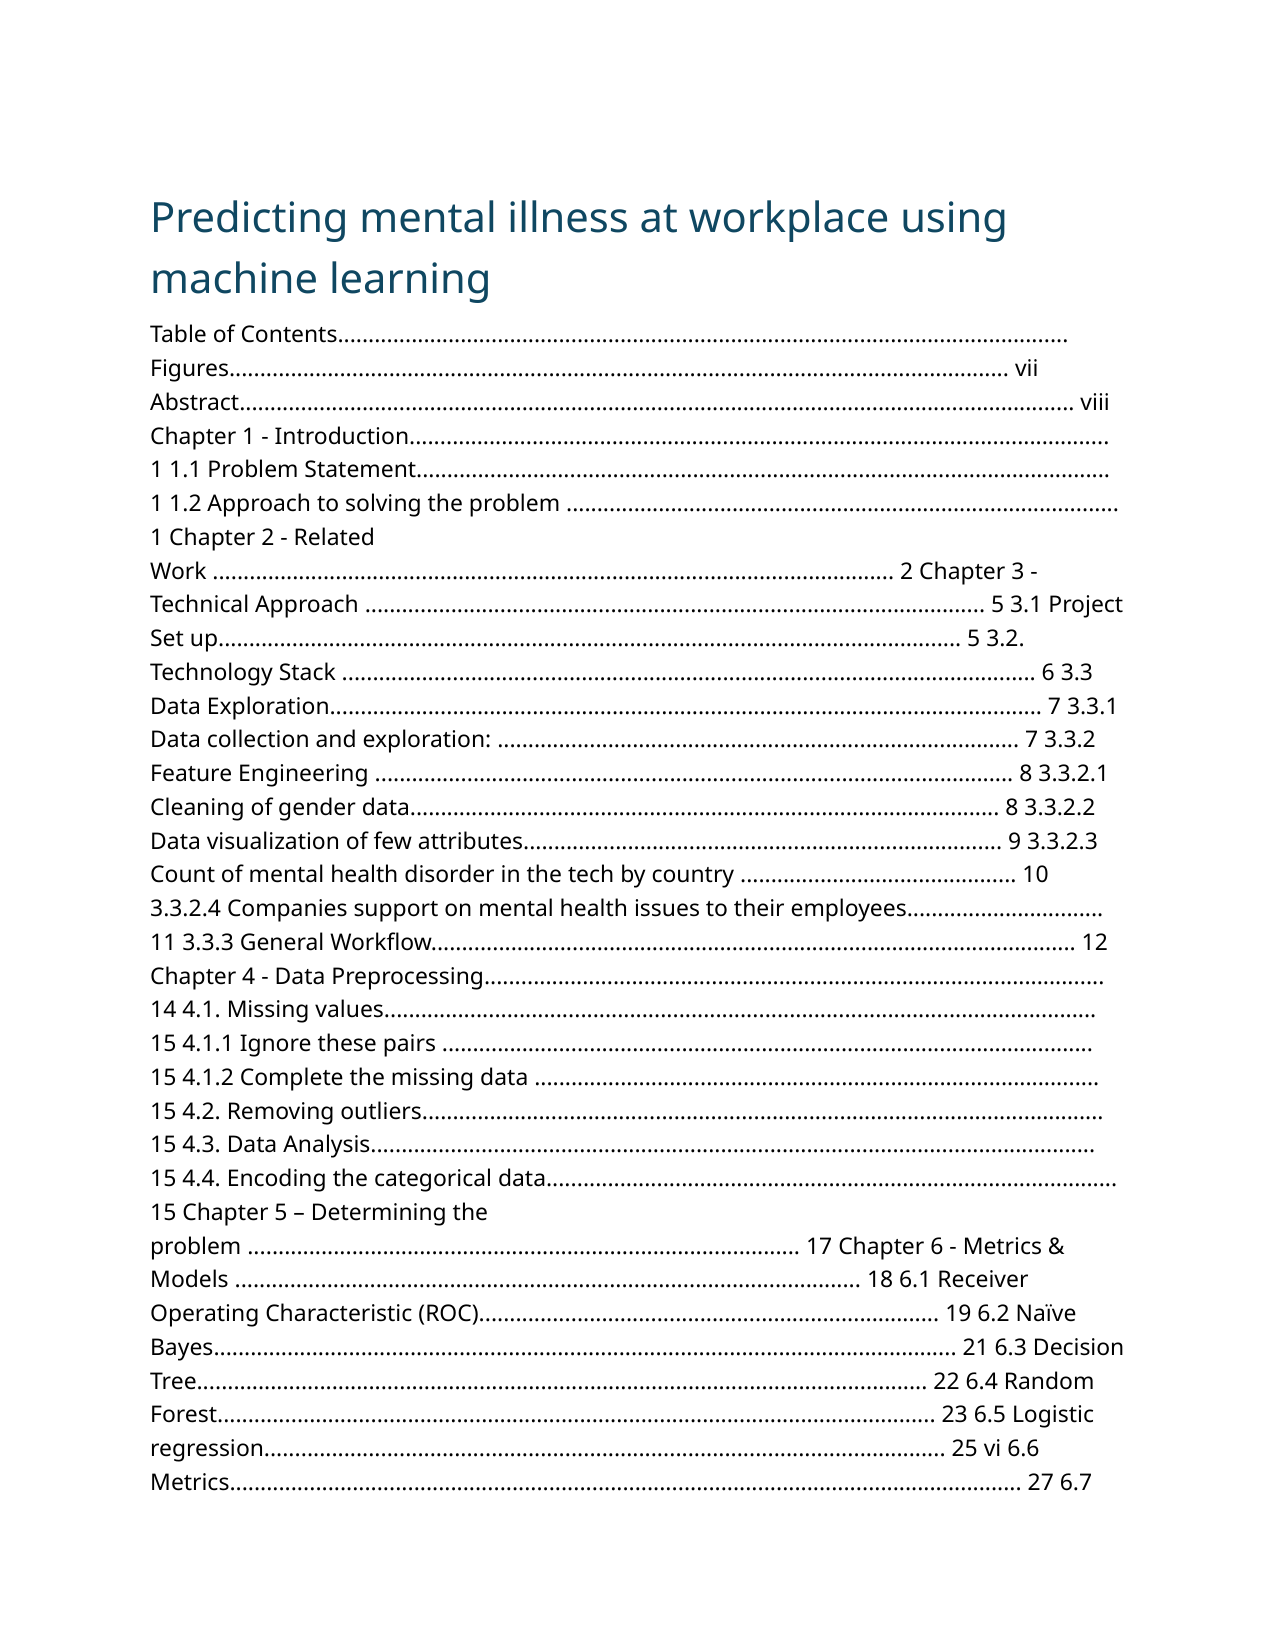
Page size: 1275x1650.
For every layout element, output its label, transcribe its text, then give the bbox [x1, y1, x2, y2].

subtitle Predicting mental illness at workplace using machine learning [150, 187, 1125, 306]
